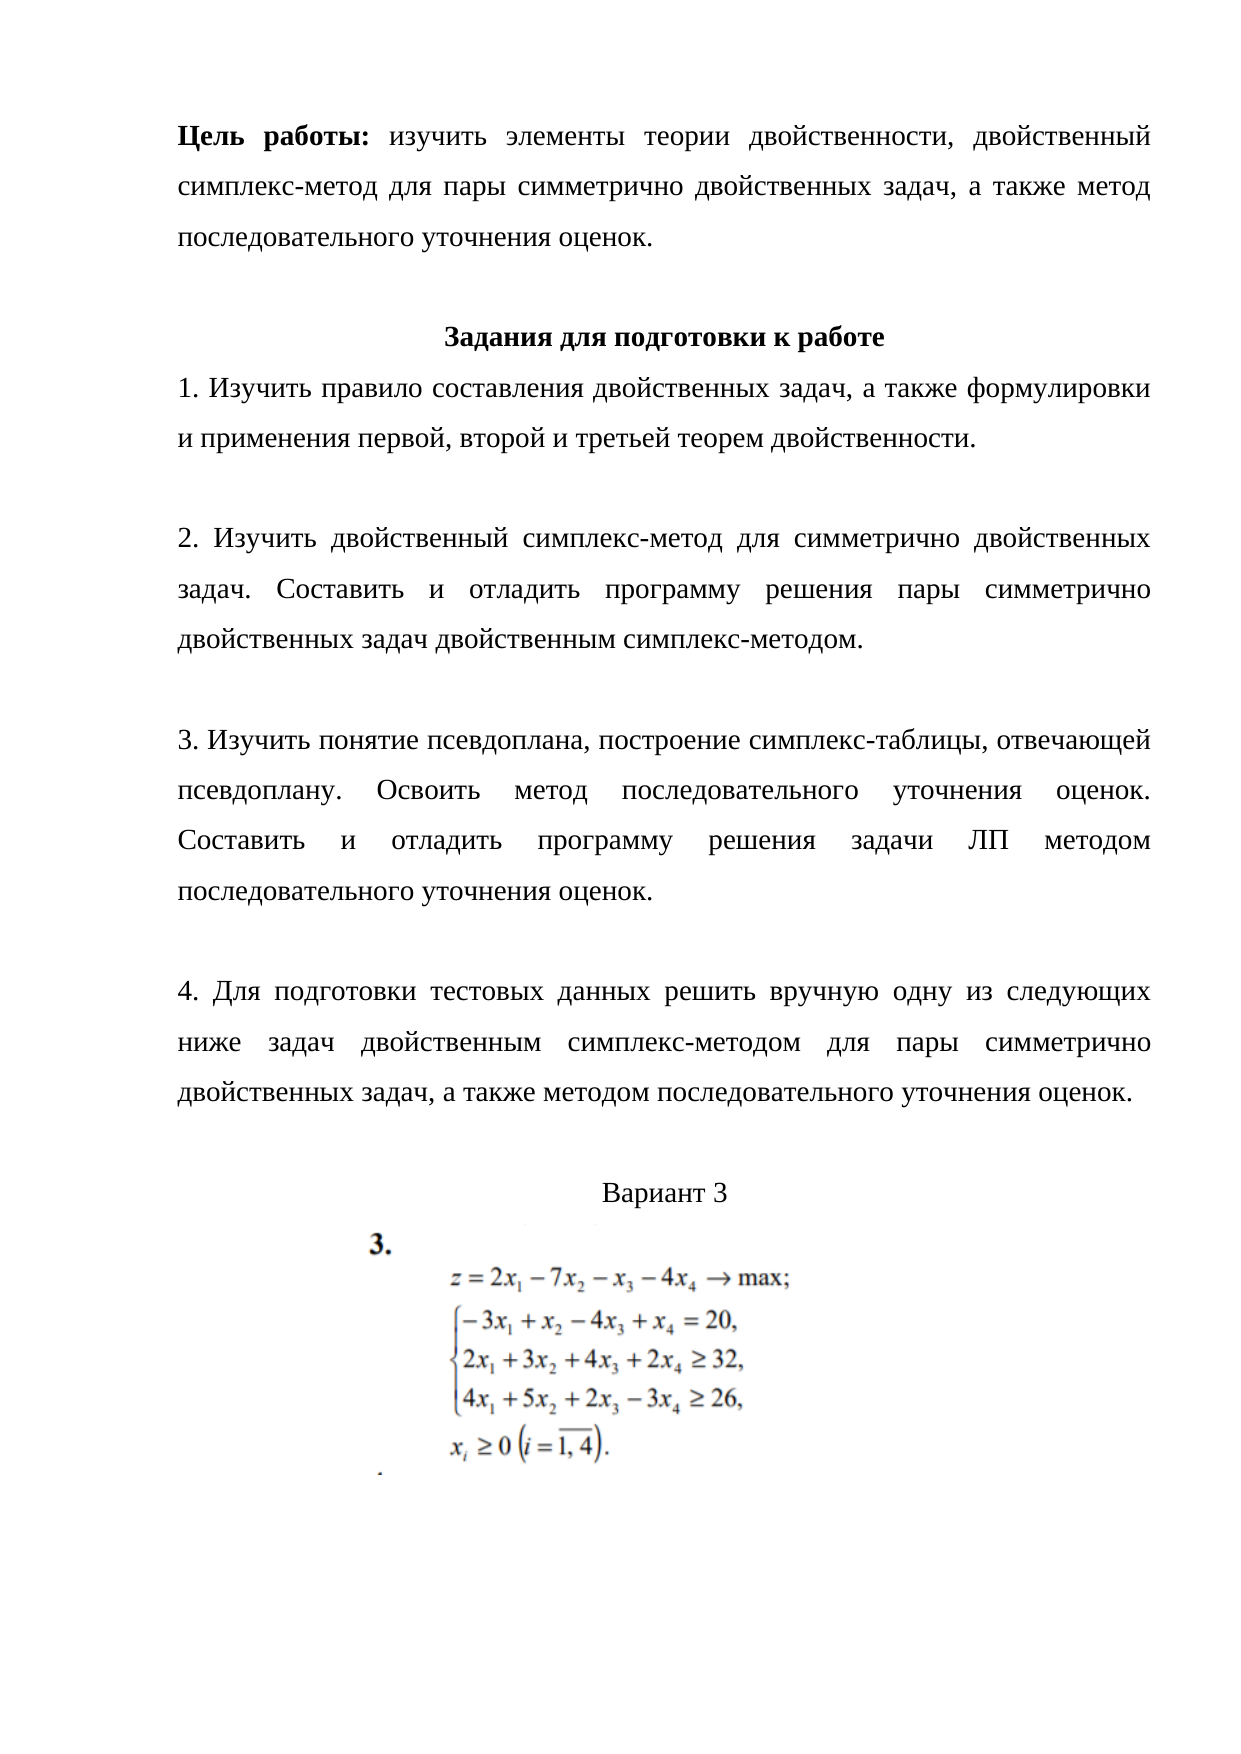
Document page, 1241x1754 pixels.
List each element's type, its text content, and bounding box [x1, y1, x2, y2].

text 1. Изучить правило составления двойственных задач, а также формулировки и применения первой, второй и третьей теорем двойственности. [177, 370, 1152, 453]
text Цель работы: изучить элементы теории двойственности, двойственный симплекс-метод для пары симметрично двойственных задач, а также метод последовательного уточнения оценок. [177, 118, 1152, 252]
text 4. Для подготовки тестовых данных решить вручную одну из следующих ниже задач двойственным симплекс-методом для пары симметрично двойственных задач, а также методом последовательного уточнения оценок. [177, 973, 1152, 1108]
text 2. Изучить двойственный симплекс-метод для симметрично двойственных задач. Составить и отладить программу решения пары симметрично двойственных задач двойственным симплекс-методом. [177, 521, 1152, 655]
text Задания для подготовки к работе [177, 319, 1152, 353]
text 3. Изучить понятие псевдоплана, построение симплекс-таблицы, отвечающей псевдоплану. Освоить метод последовательного уточнения оценок. Составить и отладить программу решения задачи ЛП методом последовательного уточнения оценок. [177, 722, 1152, 906]
text Вариант 3 [177, 1175, 1152, 1208]
picture [330, 1224, 999, 1475]
